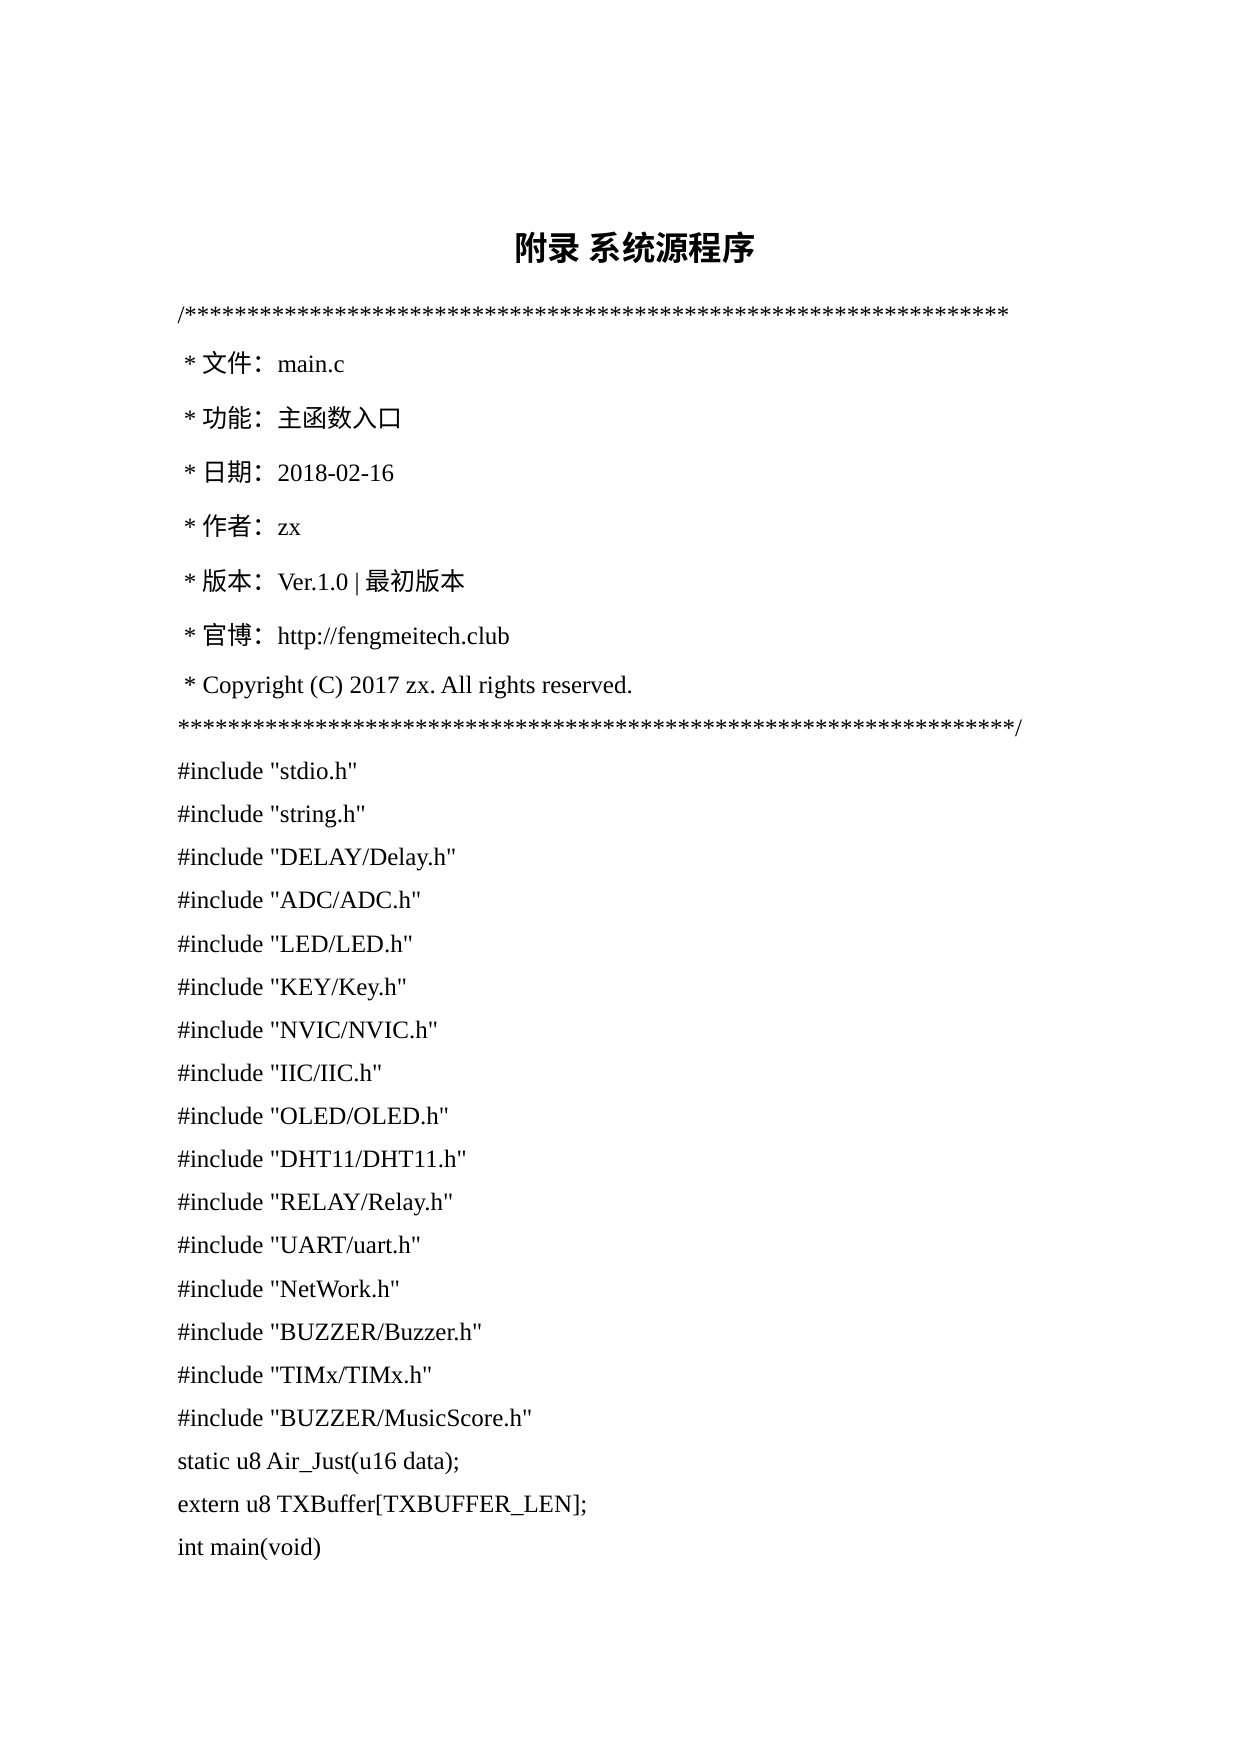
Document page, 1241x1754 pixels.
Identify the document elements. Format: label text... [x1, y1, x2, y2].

text #include "ADC/ADC.h" [177, 886, 1092, 914]
text #include "BUZZER/Buzzer.h" [177, 1317, 1092, 1346]
text #include "OLED/OLED.h" [177, 1101, 1092, 1130]
text * 文件：main.c [177, 344, 1092, 380]
text #include "NetWork.h" [177, 1274, 1092, 1302]
text /****************************************************************** [177, 301, 1092, 329]
text *******************************************************************/ [177, 713, 1092, 742]
text * 功能：主函数入口 [177, 398, 1092, 434]
text #include "NVIC/NVIC.h" [177, 1015, 1092, 1044]
text #include "IIC/IIC.h" [177, 1058, 1092, 1087]
text * 日期：2018-02-16 [177, 452, 1092, 489]
text #include "LED/LED.h" [177, 929, 1092, 957]
text extern u8 TXBuffer[TXBUFFER_LEN]; [177, 1489, 1092, 1518]
text * Copyright (C) 2017 zx. All rights reserved. [177, 670, 1092, 699]
text static u8 Air_Just(u16 data); [177, 1446, 1092, 1475]
text #include "UART/uart.h" [177, 1231, 1092, 1259]
text #include "stdio.h" [177, 756, 1092, 785]
text #include "DELAY/Delay.h" [177, 842, 1092, 871]
text #include "KEY/Key.h" [177, 972, 1092, 1001]
text 附录 系统源程序 [177, 222, 1092, 270]
text * 版本：Ver.1.0 | 最初版本 [177, 561, 1092, 597]
text #include "RELAY/Relay.h" [177, 1187, 1092, 1216]
text * 官博：http://fengmeitech.club [177, 616, 1092, 652]
text * 作者：zx [177, 507, 1092, 543]
text #include "string.h" [177, 799, 1092, 828]
text #include "TIMx/TIMx.h" [177, 1360, 1092, 1389]
text int main(void) [177, 1532, 1092, 1561]
text #include "BUZZER/MusicScore.h" [177, 1403, 1092, 1432]
text #include "DHT11/DHT11.h" [177, 1144, 1092, 1173]
